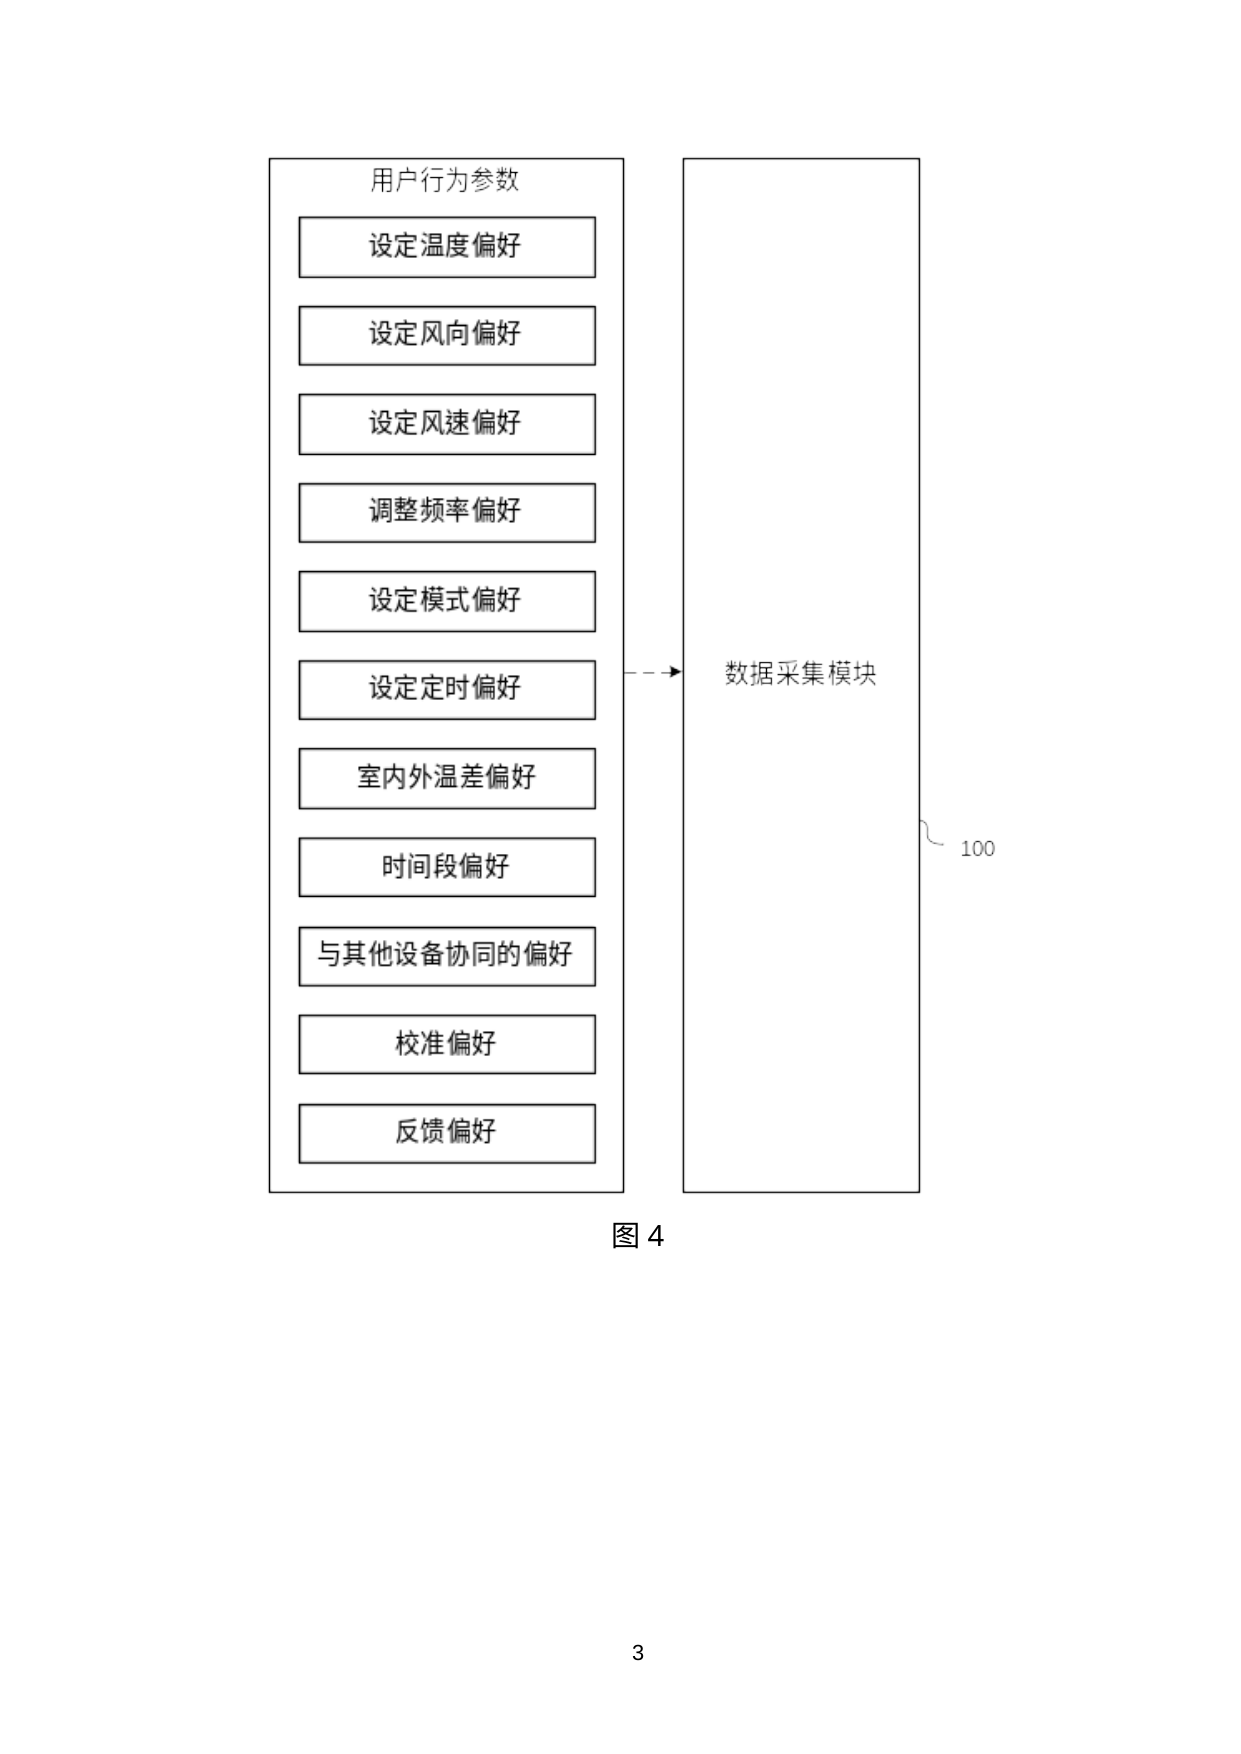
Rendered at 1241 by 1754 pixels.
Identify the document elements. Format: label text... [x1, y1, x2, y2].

text 图4 [153, 1212, 1122, 1255]
